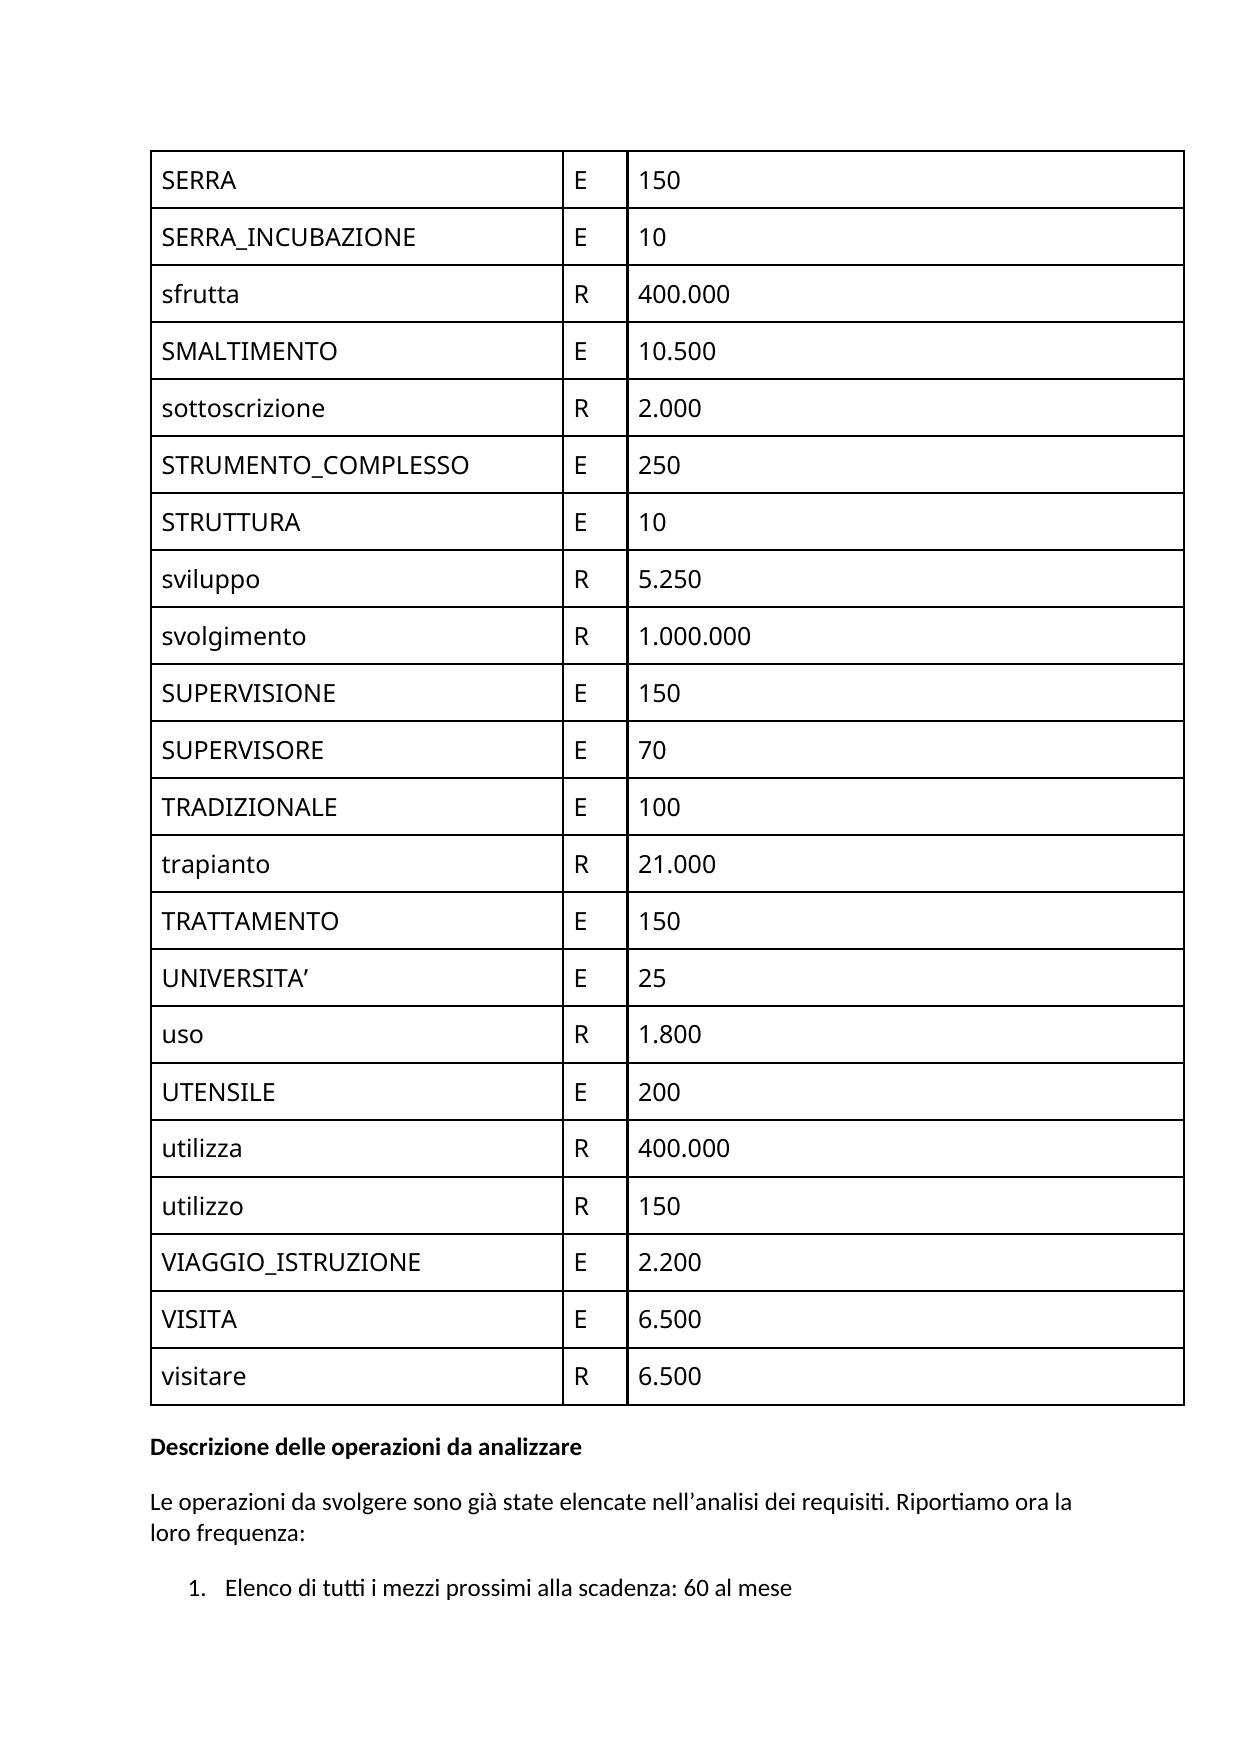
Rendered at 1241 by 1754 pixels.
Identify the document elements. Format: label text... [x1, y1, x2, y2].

table_cell SUPERVISIONE [152, 665, 562, 720]
table_cell 100 [629, 779, 1183, 834]
table_cell 10.500 [629, 323, 1183, 378]
table_cell sfrutta [152, 266, 562, 321]
table_cell 21.000 [629, 836, 1183, 891]
table_cell utilizza [152, 1121, 562, 1176]
table_cell E [564, 437, 626, 492]
table_cell E [564, 494, 626, 549]
table_cell 150 [629, 893, 1183, 948]
text Le operazioni da svolgere sono già state elencate nell’analisi dei requisiti. Riportiamo ora la loro frequenza: [150, 1486, 1090, 1547]
table_cell 150 [629, 665, 1183, 720]
table_cell R [564, 608, 626, 663]
table_cell E [564, 152, 626, 207]
table_cell 25 [629, 950, 1183, 1005]
table_cell SUPERVISORE [152, 722, 562, 777]
table_cell visitare [152, 1349, 562, 1403]
table_cell 200 [629, 1064, 1183, 1119]
text Descrizione delle operazioni da analizzare [150, 1431, 1090, 1461]
table_cell UTENSILE [152, 1064, 562, 1119]
table_cell sottoscrizione [152, 380, 562, 435]
table_cell 150 [629, 152, 1183, 207]
table_cell STRUTTURA [152, 494, 562, 549]
table_cell E [564, 1292, 626, 1347]
table_cell E [564, 893, 626, 948]
table_cell 6.500 [629, 1349, 1183, 1403]
table_cell E [564, 1064, 626, 1119]
table_cell 10 [629, 209, 1183, 264]
list Elenco di tutti i mezzi prossimi alla scadenza: 60 al mese [187, 1572, 1090, 1603]
table_cell utilizzo [152, 1178, 562, 1233]
table_cell trapianto [152, 836, 562, 891]
table_cell 2.000 [629, 380, 1183, 435]
table_cell 2.200 [629, 1235, 1183, 1289]
table_cell R [564, 551, 626, 606]
table_cell 10 [629, 494, 1183, 549]
table_cell R [564, 836, 626, 891]
table_cell svolgimento [152, 608, 562, 663]
table_cell SERRA_INCUBAZIONE [152, 209, 562, 264]
table_cell R [564, 1349, 626, 1403]
table_cell R [564, 380, 626, 435]
table_cell VISITA [152, 1292, 562, 1347]
table_cell 1.800 [629, 1007, 1183, 1062]
table_cell TRADIZIONALE [152, 779, 562, 834]
table_cell 70 [629, 722, 1183, 777]
table_cell R [564, 1178, 626, 1233]
table_cell uso [152, 1007, 562, 1062]
table_cell 400.000 [629, 266, 1183, 321]
table_cell R [564, 1007, 626, 1062]
table_cell sviluppo [152, 551, 562, 606]
table_cell SMALTIMENTO [152, 323, 562, 378]
table_cell E [564, 1235, 626, 1289]
table_cell 150 [629, 1178, 1183, 1233]
table_cell 400.000 [629, 1121, 1183, 1176]
table_cell SERRA [152, 152, 562, 207]
table_cell R [564, 1121, 626, 1176]
table_cell 1.000.000 [629, 608, 1183, 663]
table_cell VIAGGIO_ISTRUZIONE [152, 1235, 562, 1289]
table_cell E [564, 950, 626, 1005]
table_cell UNIVERSITA’ [152, 950, 562, 1005]
table_cell TRATTAMENTO [152, 893, 562, 948]
table_cell E [564, 209, 626, 264]
table_cell 250 [629, 437, 1183, 492]
table_cell 6.500 [629, 1292, 1183, 1347]
table_cell E [564, 779, 626, 834]
table_cell E [564, 722, 626, 777]
table_cell R [564, 266, 626, 321]
table_cell E [564, 665, 626, 720]
table_cell 5.250 [629, 551, 1183, 606]
table_cell STRUMENTO_COMPLESSO [152, 437, 562, 492]
table_cell E [564, 323, 626, 378]
